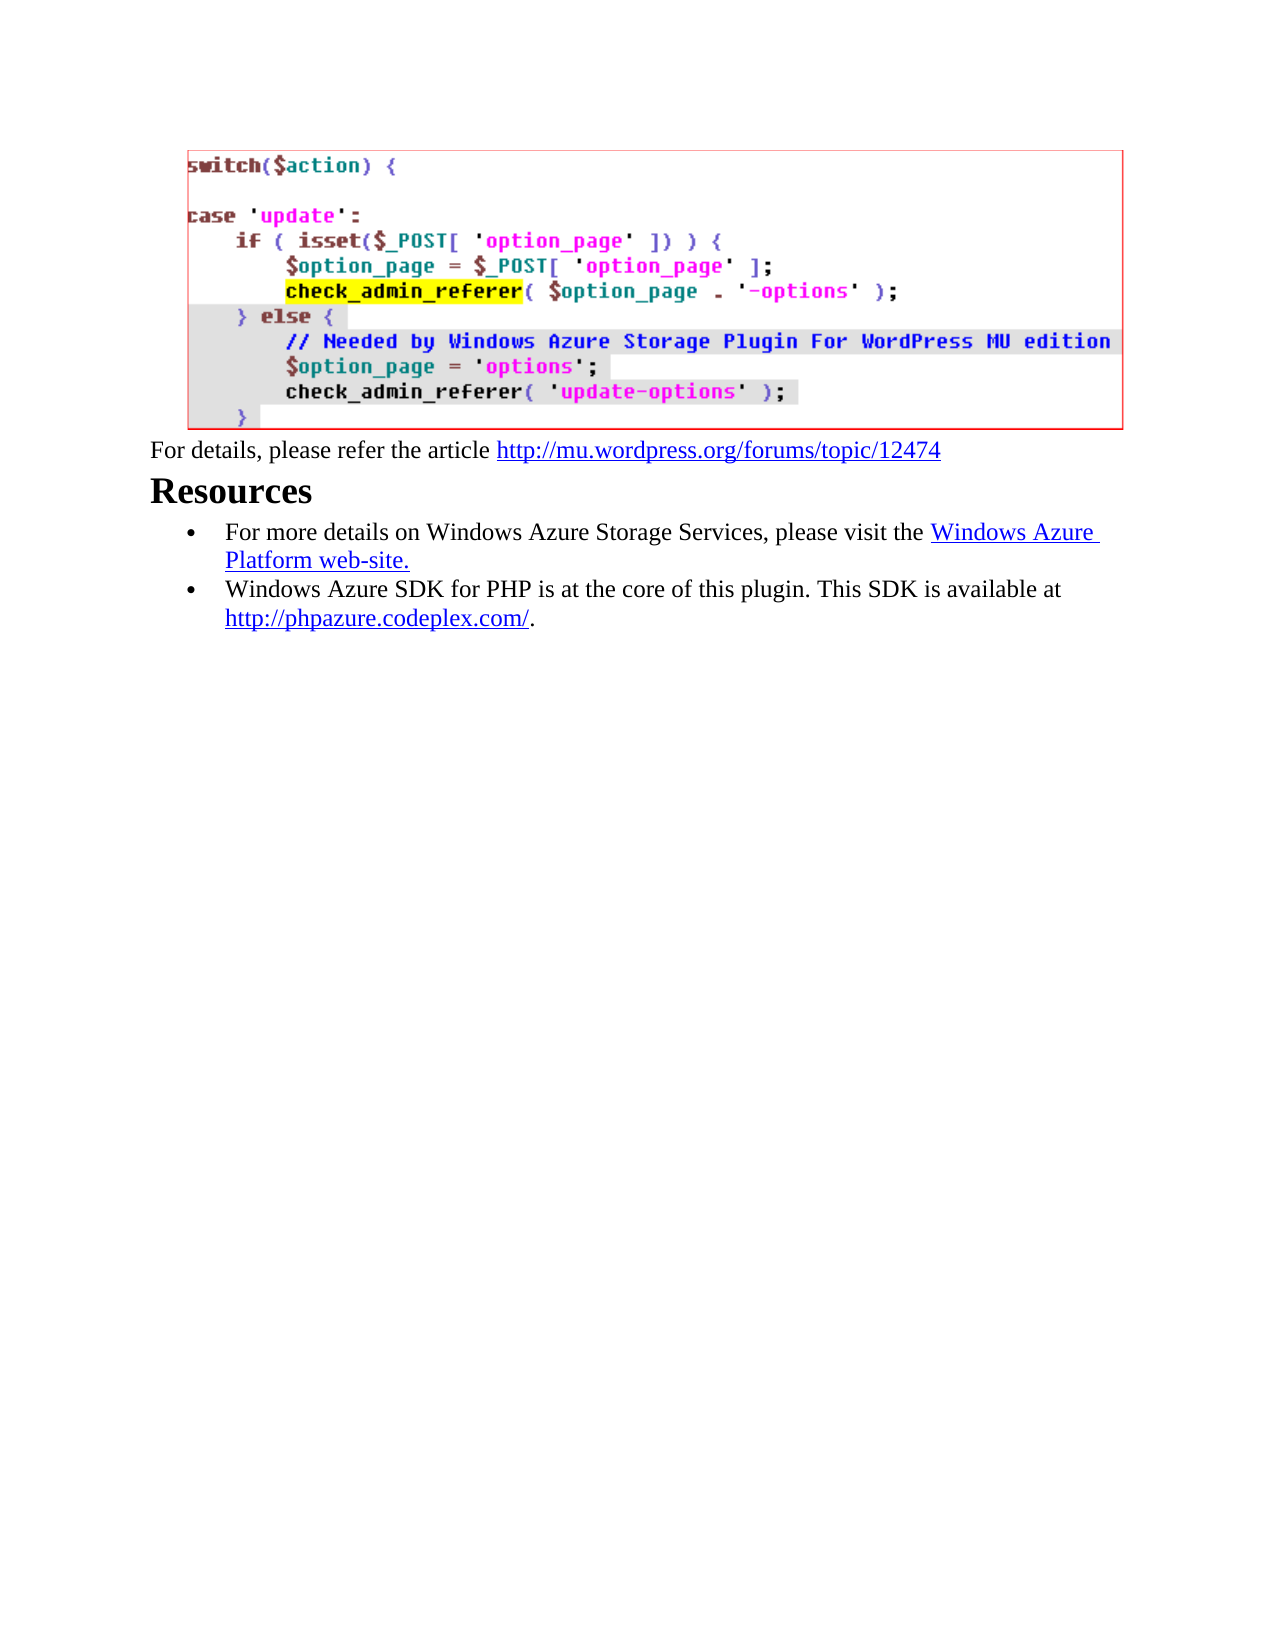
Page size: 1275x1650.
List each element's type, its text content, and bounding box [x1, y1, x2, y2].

list Windows Azure SDK for PHP is at the core of this plugin. This SDK is available at http://phpazure.codeplex.com/. [187, 574, 1125, 632]
list For more details on Windows Azure Storage Services, please visit the Windows Azure Platform web-site. [187, 517, 1125, 574]
subtitle Resources [150, 469, 1125, 512]
text For details, please refer the article http://mu.wordpress.org/forums/topic/12474 [150, 435, 1125, 463]
picture [187, 150, 1124, 430]
